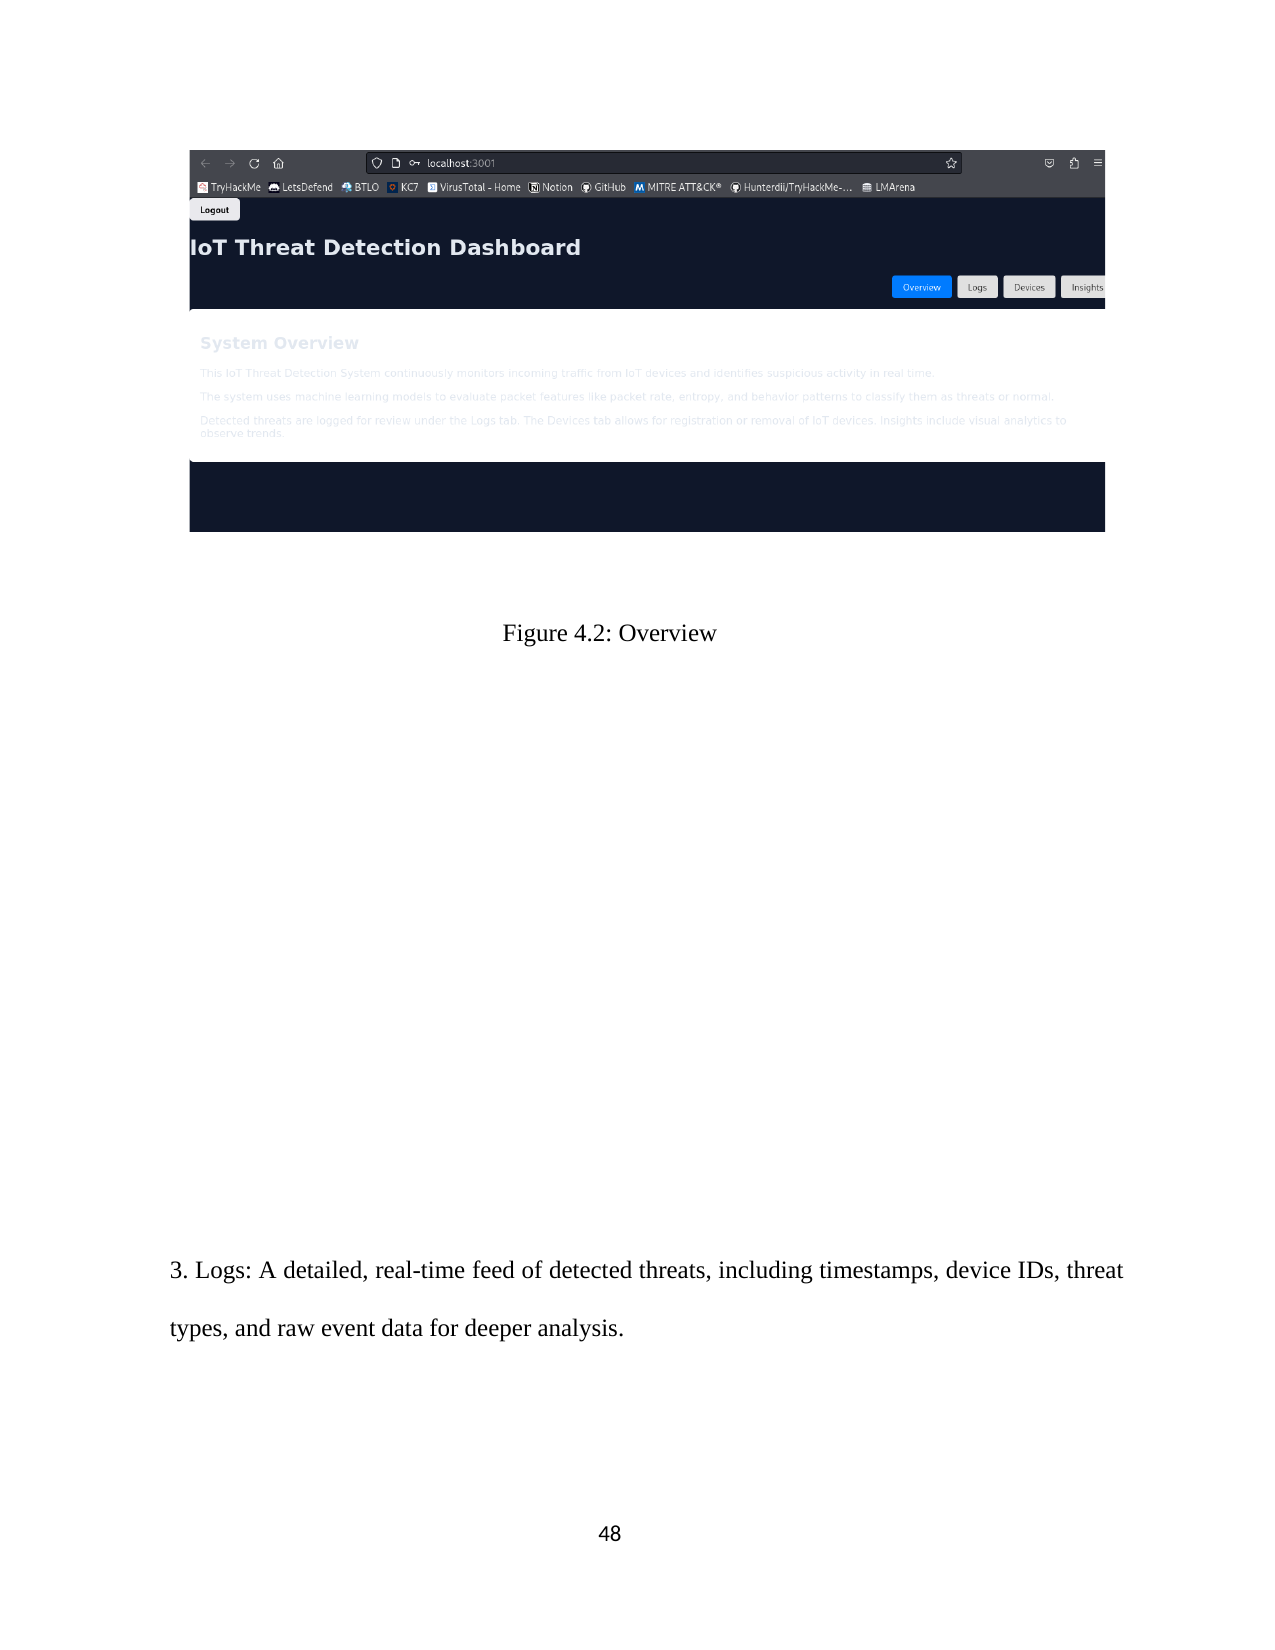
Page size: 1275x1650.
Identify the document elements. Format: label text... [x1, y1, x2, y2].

text Figure 4.2: Overview [94, 618, 1125, 647]
text 3. Logs: A detailed, real-time feed of detected threats, including timestamps, device IDs, threat types, and raw event data for deeper analysis. [169, 1256, 1125, 1342]
picture [189, 150, 1105, 532]
